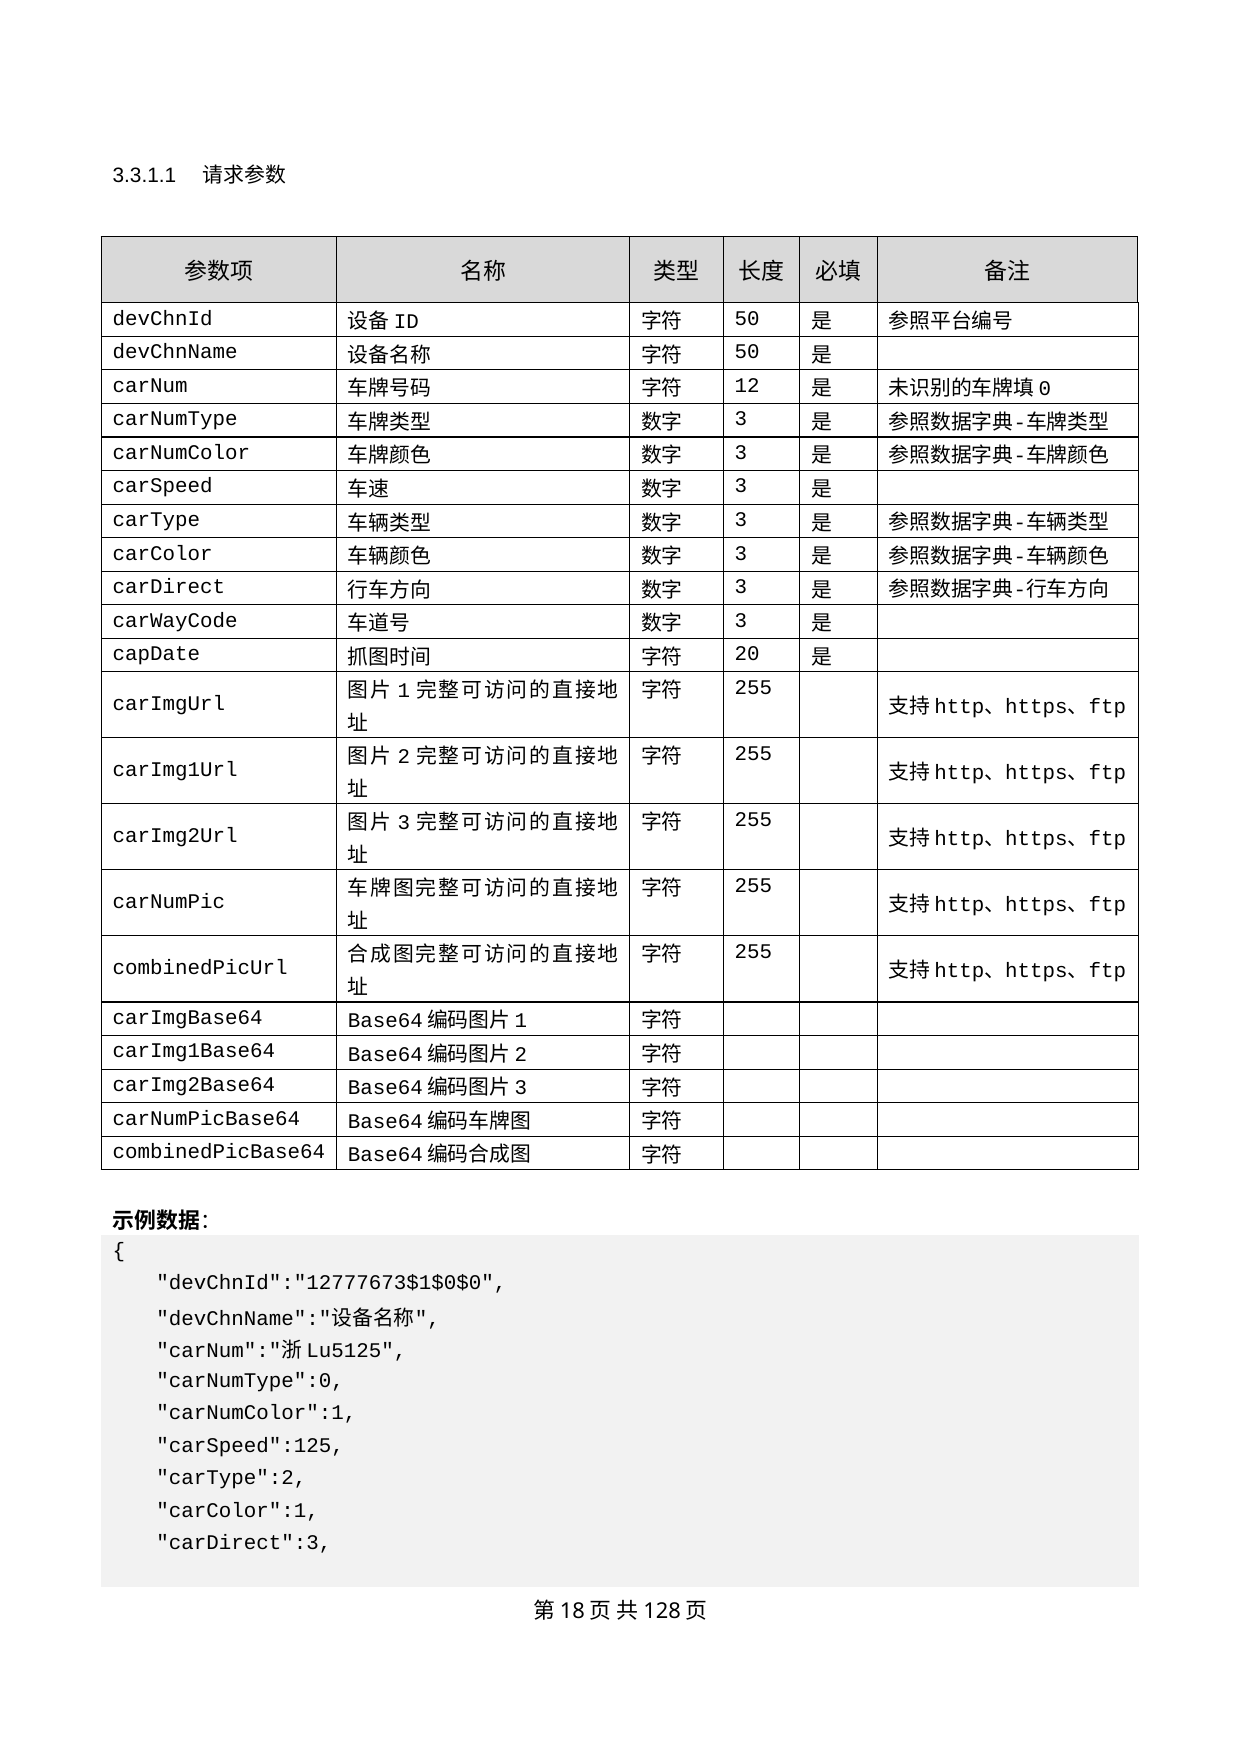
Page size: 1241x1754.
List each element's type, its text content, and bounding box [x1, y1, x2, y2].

table_cell [878, 337, 1138, 369]
table_cell [800, 870, 877, 935]
table_cell 车牌号码 [337, 370, 629, 403]
table_cell 字符 [630, 738, 723, 803]
table_cell [800, 1070, 877, 1102]
table_cell 字符 [630, 804, 723, 869]
table_cell [724, 1070, 799, 1102]
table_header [101, 1235, 1139, 1587]
table_cell 数字 [630, 605, 723, 638]
table_cell 支持http、https、ftp [878, 804, 1138, 869]
table_cell [800, 1103, 877, 1136]
table_cell 是 [800, 505, 877, 537]
table_cell Base64编码车牌图 [337, 1103, 629, 1136]
table_cell 字符 [630, 1036, 723, 1068]
table_cell [878, 1003, 1138, 1035]
table_cell carNum [102, 370, 336, 403]
table_cell 3 [724, 438, 799, 470]
table_cell 图片2完整可访问的直接地址 [337, 738, 629, 803]
table_cell 字符 [630, 337, 723, 369]
table_header 长度 [724, 237, 799, 302]
table_cell 字符 [630, 936, 723, 1001]
table_cell 车牌颜色 [337, 438, 629, 470]
table_header 名称 [337, 237, 629, 302]
table_cell 车辆类型 [337, 505, 629, 537]
table_cell combinedPicBase64 [102, 1137, 336, 1169]
table_cell 未识别的车牌填0 [878, 370, 1138, 403]
table_cell 设备名称 [337, 337, 629, 369]
table_cell carColor [102, 538, 336, 571]
table_cell 设备ID [337, 303, 629, 336]
table_cell [800, 738, 877, 803]
table_cell carNumPic [102, 870, 336, 935]
table_cell 12 [724, 370, 799, 403]
table_cell 3 [724, 605, 799, 638]
table_cell [800, 1137, 877, 1169]
table_cell 是 [800, 572, 877, 604]
table_cell 字符 [630, 1137, 723, 1169]
table_header 类型 [630, 237, 723, 302]
table_cell 车牌图完整可访问的直接地址 [337, 870, 629, 935]
table_cell 车速 [337, 471, 629, 503]
table_cell 支持http、https、ftp [878, 870, 1138, 935]
table_cell 数字 [630, 404, 723, 436]
table_cell carImg2Base64 [102, 1070, 336, 1102]
table_cell 行车方向 [337, 572, 629, 604]
table_cell carImg1Base64 [102, 1036, 336, 1068]
table_cell 字符 [630, 370, 723, 403]
table_header 参数项 [102, 237, 336, 302]
table_cell Base64编码图片2 [337, 1036, 629, 1068]
table_cell carImg1Url [102, 738, 336, 803]
table_cell 255 [724, 738, 799, 803]
table_cell 字符 [630, 1003, 723, 1035]
table_cell 是 [800, 639, 877, 671]
table_cell carImgBase64 [102, 1003, 336, 1035]
table_cell [878, 639, 1138, 671]
table_cell [724, 1137, 799, 1169]
table_cell 参照数据字典-车牌颜色 [878, 438, 1138, 470]
table_cell 数字 [630, 538, 723, 571]
table_cell 支持http、https、ftp [878, 672, 1138, 737]
table_cell 字符 [630, 1070, 723, 1102]
table_cell 参照数据字典-车辆类型 [878, 505, 1138, 537]
table_cell 数字 [630, 572, 723, 604]
table_cell [800, 804, 877, 869]
table_cell [878, 1036, 1138, 1068]
table_cell [878, 1137, 1138, 1169]
table_cell 字符 [630, 870, 723, 935]
table_cell 字符 [630, 1103, 723, 1136]
text 示例数据： [112, 1203, 1128, 1235]
table_cell 3 [724, 538, 799, 571]
table_cell 是 [800, 538, 877, 571]
table_cell 50 [724, 337, 799, 369]
table_cell carType [102, 505, 336, 537]
table_cell 数字 [630, 471, 723, 503]
table_cell 图片3完整可访问的直接地址 [337, 804, 629, 869]
table_cell 车牌类型 [337, 404, 629, 436]
table_cell 255 [724, 804, 799, 869]
table_cell [878, 471, 1138, 503]
table_cell [800, 672, 877, 737]
table_cell Base64编码图片1 [337, 1003, 629, 1035]
table_cell 字符 [630, 303, 723, 336]
table_cell 参照数据字典-行车方向 [878, 572, 1138, 604]
table_cell [800, 1036, 877, 1068]
table_header 必填 [800, 237, 877, 302]
table_cell 参照平台编号 [878, 303, 1138, 336]
table_cell 支持http、https、ftp [878, 936, 1138, 1001]
table_cell 参照数据字典-车辆颜色 [878, 538, 1138, 571]
table_cell 是 [800, 370, 877, 403]
table_cell 抓图时间 [337, 639, 629, 671]
table_cell 20 [724, 639, 799, 671]
table_cell 3 [724, 505, 799, 537]
table_cell 是 [800, 337, 877, 369]
table_cell 是 [800, 605, 877, 638]
table_cell Base64编码合成图 [337, 1137, 629, 1169]
table_cell devChnId [102, 303, 336, 336]
table_cell 255 [724, 870, 799, 935]
table_cell carImg2Url [102, 804, 336, 869]
table_cell carImgUrl [102, 672, 336, 737]
table_cell 车辆颜色 [337, 538, 629, 571]
table_cell carNumType [102, 404, 336, 436]
table_cell carDirect [102, 572, 336, 604]
table_cell [724, 1103, 799, 1136]
table_cell 数字 [630, 438, 723, 470]
table_cell 是 [800, 438, 877, 470]
table_cell 50 [724, 303, 799, 336]
table_cell 图片1完整可访问的直接地址 [337, 672, 629, 737]
table_cell capDate [102, 639, 336, 671]
table_cell carSpeed [102, 471, 336, 503]
table_cell 车道号 [337, 605, 629, 638]
table_cell 3 [724, 471, 799, 503]
table_cell 3 [724, 572, 799, 604]
table_cell 字符 [630, 672, 723, 737]
table_cell 合成图完整可访问的直接地址 [337, 936, 629, 1001]
table_cell 255 [724, 672, 799, 737]
table_cell 支持http、https、ftp [878, 738, 1138, 803]
table_cell 是 [800, 404, 877, 436]
table_cell 字符 [630, 639, 723, 671]
table_cell [878, 1103, 1138, 1136]
table_cell [800, 1003, 877, 1035]
table_cell 是 [800, 471, 877, 503]
table_cell carWayCode [102, 605, 336, 638]
table_cell 数字 [630, 505, 723, 537]
table_cell 3 [724, 404, 799, 436]
table_header 备注 [878, 237, 1137, 302]
table_cell [724, 1036, 799, 1068]
table_cell [724, 1003, 799, 1035]
table_cell Base64编码图片3 [337, 1070, 629, 1102]
table_cell 是 [800, 303, 877, 336]
table_cell 参照数据字典-车牌类型 [878, 404, 1138, 436]
subtitle 请求参数 [112, 157, 1128, 189]
table_cell 255 [724, 936, 799, 1001]
table_cell carNumPicBase64 [102, 1103, 336, 1136]
table_cell carNumColor [102, 438, 336, 470]
table_cell [878, 605, 1138, 638]
table_cell [800, 936, 877, 1001]
table_cell [878, 1070, 1138, 1102]
table_cell combinedPicUrl [102, 936, 336, 1001]
table_cell devChnName [102, 337, 336, 369]
